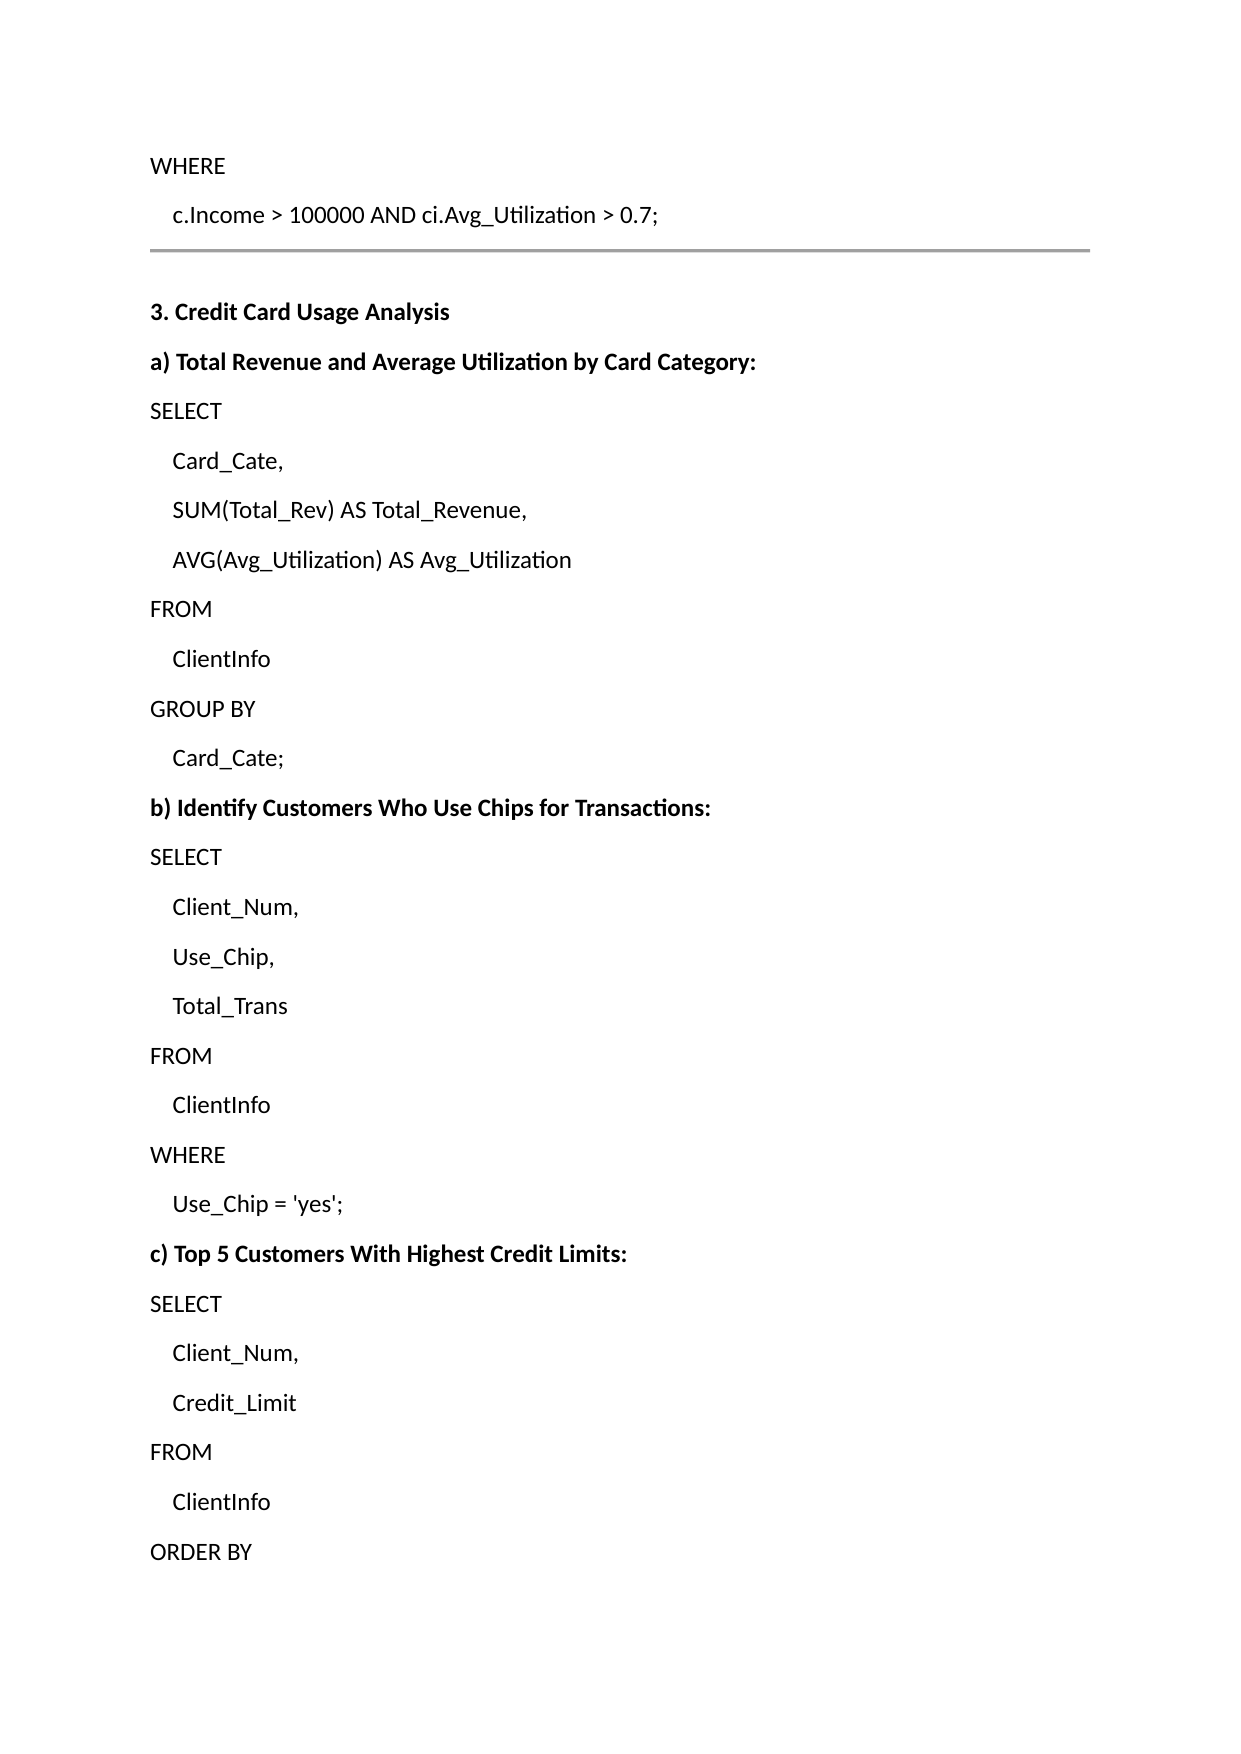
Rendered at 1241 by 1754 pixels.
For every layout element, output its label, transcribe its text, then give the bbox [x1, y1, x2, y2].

text GROUP BY [150, 693, 1090, 723]
text FROM [150, 593, 1090, 624]
text ClientInfo [150, 1089, 1090, 1120]
text SELECT [150, 1288, 1090, 1318]
text c) Top 5 Customers With Highest Credit Limits: [150, 1238, 1090, 1269]
text b) Identify Customers Who Use Chips for Transactions: [150, 792, 1090, 822]
text Client_Num, [150, 891, 1090, 922]
text SELECT [150, 395, 1090, 426]
text ORDER BY [150, 1536, 1090, 1566]
text ClientInfo [150, 1486, 1090, 1517]
text Client_Num, [150, 1337, 1090, 1368]
text 3. Credit Card Usage Analysis [150, 296, 1090, 327]
text Card_Cate, [150, 445, 1090, 475]
text WHERE [150, 150, 1090, 181]
text ClientInfo [150, 643, 1090, 674]
text Use_Chip = 'yes'; [150, 1188, 1090, 1219]
text c.Income > 100000 AND ci.Avg_Utilization > 0.7; [150, 199, 1090, 230]
text a) Total Revenue and Average Utilization by Card Category: [150, 346, 1090, 376]
text Total_Trans [150, 990, 1090, 1021]
text Credit_Limit [150, 1387, 1090, 1417]
text Use_Chip, [150, 941, 1090, 971]
text SELECT [150, 841, 1090, 872]
text SUM(Total_Rev) AS Total_Revenue, [150, 494, 1090, 525]
text FROM [150, 1436, 1090, 1467]
text FROM [150, 1040, 1090, 1070]
text Card_Cate; [150, 742, 1090, 773]
text AVG(Avg_Utilization) AS Avg_Utilization [150, 544, 1090, 574]
text WHERE [150, 1139, 1090, 1169]
